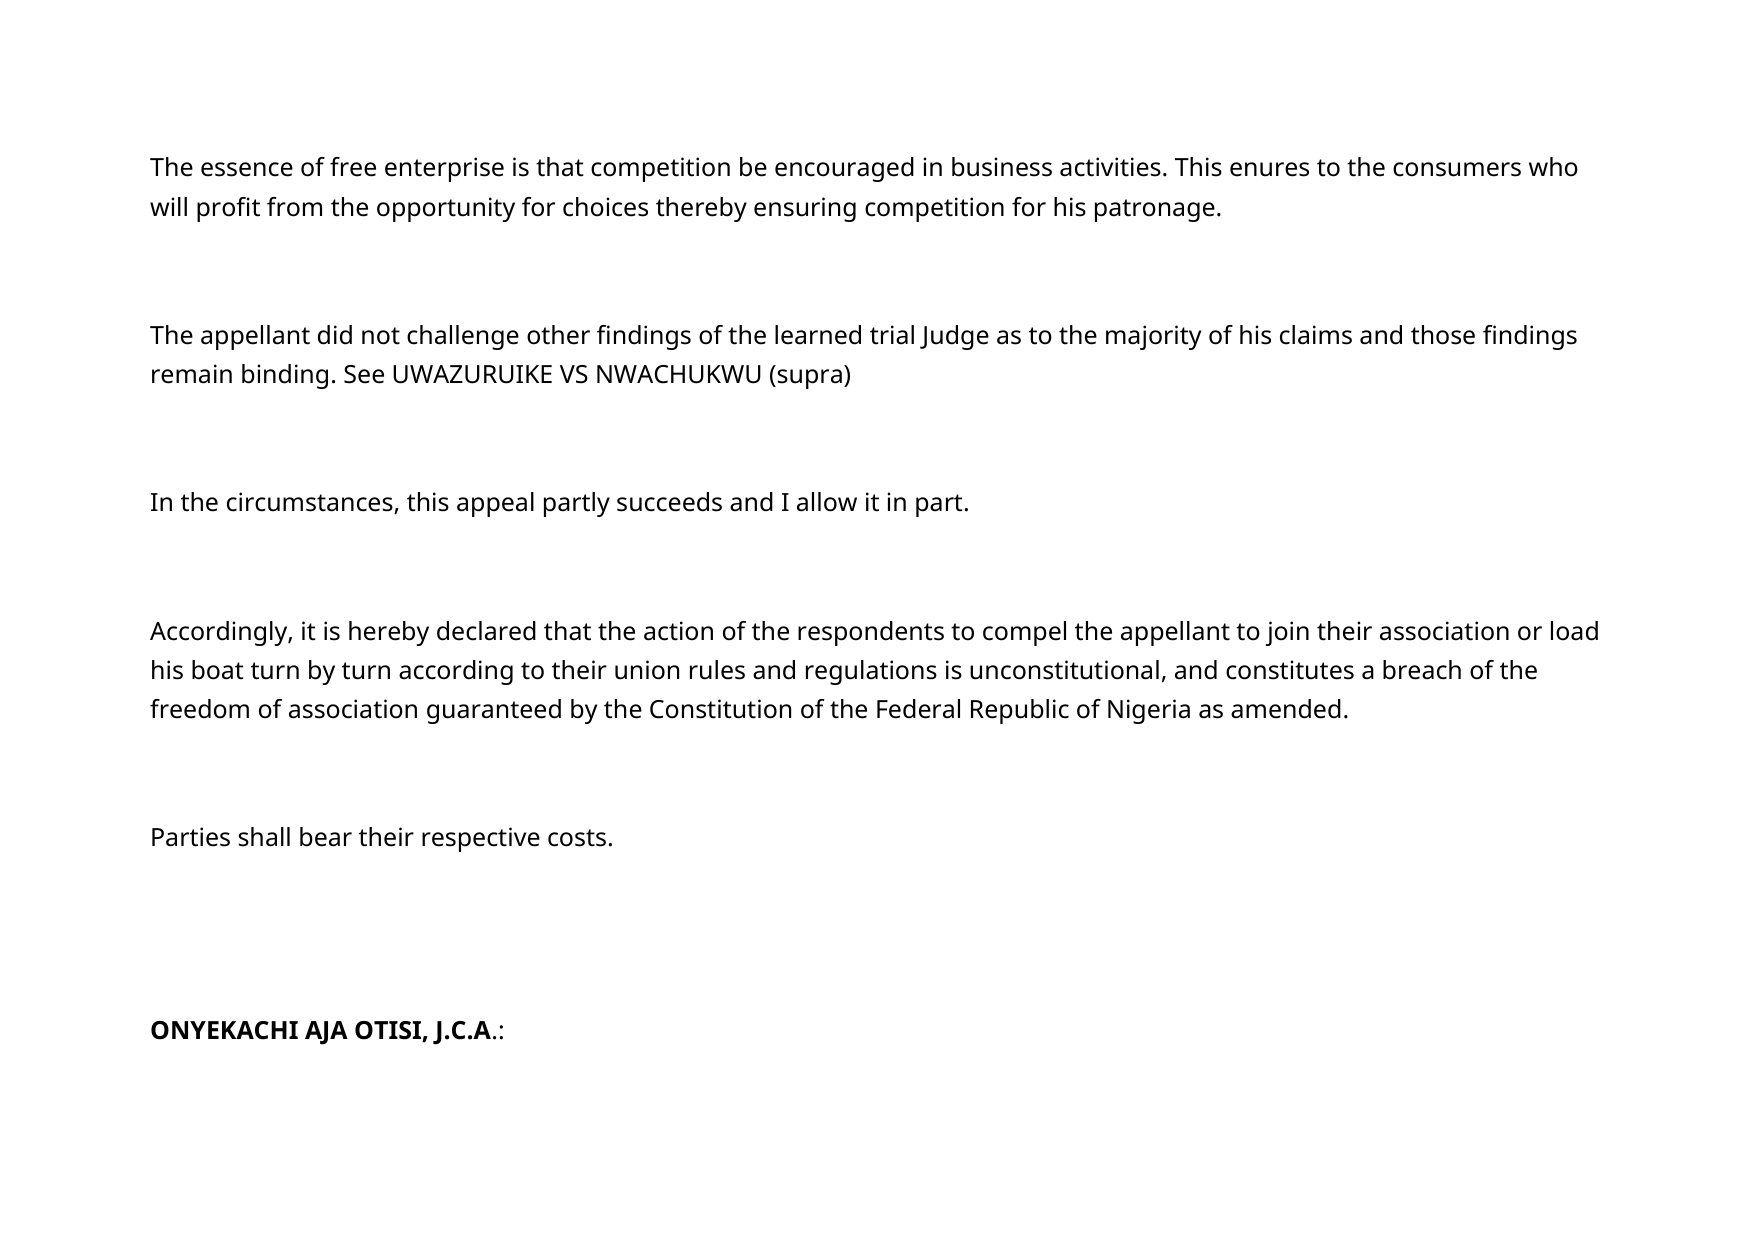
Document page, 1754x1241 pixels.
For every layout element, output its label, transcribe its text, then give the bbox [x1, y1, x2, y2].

text ONYEKACHI AJA OTISI, J.C.A.: [150, 1012, 1604, 1047]
text The essence of free enterprise is that competition be encouraged in business activities. This enures to the consumers who will profit from the opportunity for choices thereby ensuring competition for his patronage. [150, 150, 1604, 223]
text In the circumstances, this appeal partly succeeds and I allow it in part. [150, 485, 1604, 519]
text Accordingly, it is hereby declared that the action of the respondents to compel the appellant to join their association or load his boat turn by turn according to their union rules and regulations is unconstitutional, and constitutes a breach of the freedom of association guaranteed by the Constitution of the Federal Republic of Nigeria as amended. [150, 613, 1604, 726]
text The appellant did not challenge other findings of the learned trial Judge as to the majority of his claims and those findings remain binding. See UWAZURUIKE VS NWACHUKWU (supra) [150, 317, 1604, 391]
text Parties shall bear their respective costs. [150, 820, 1604, 854]
